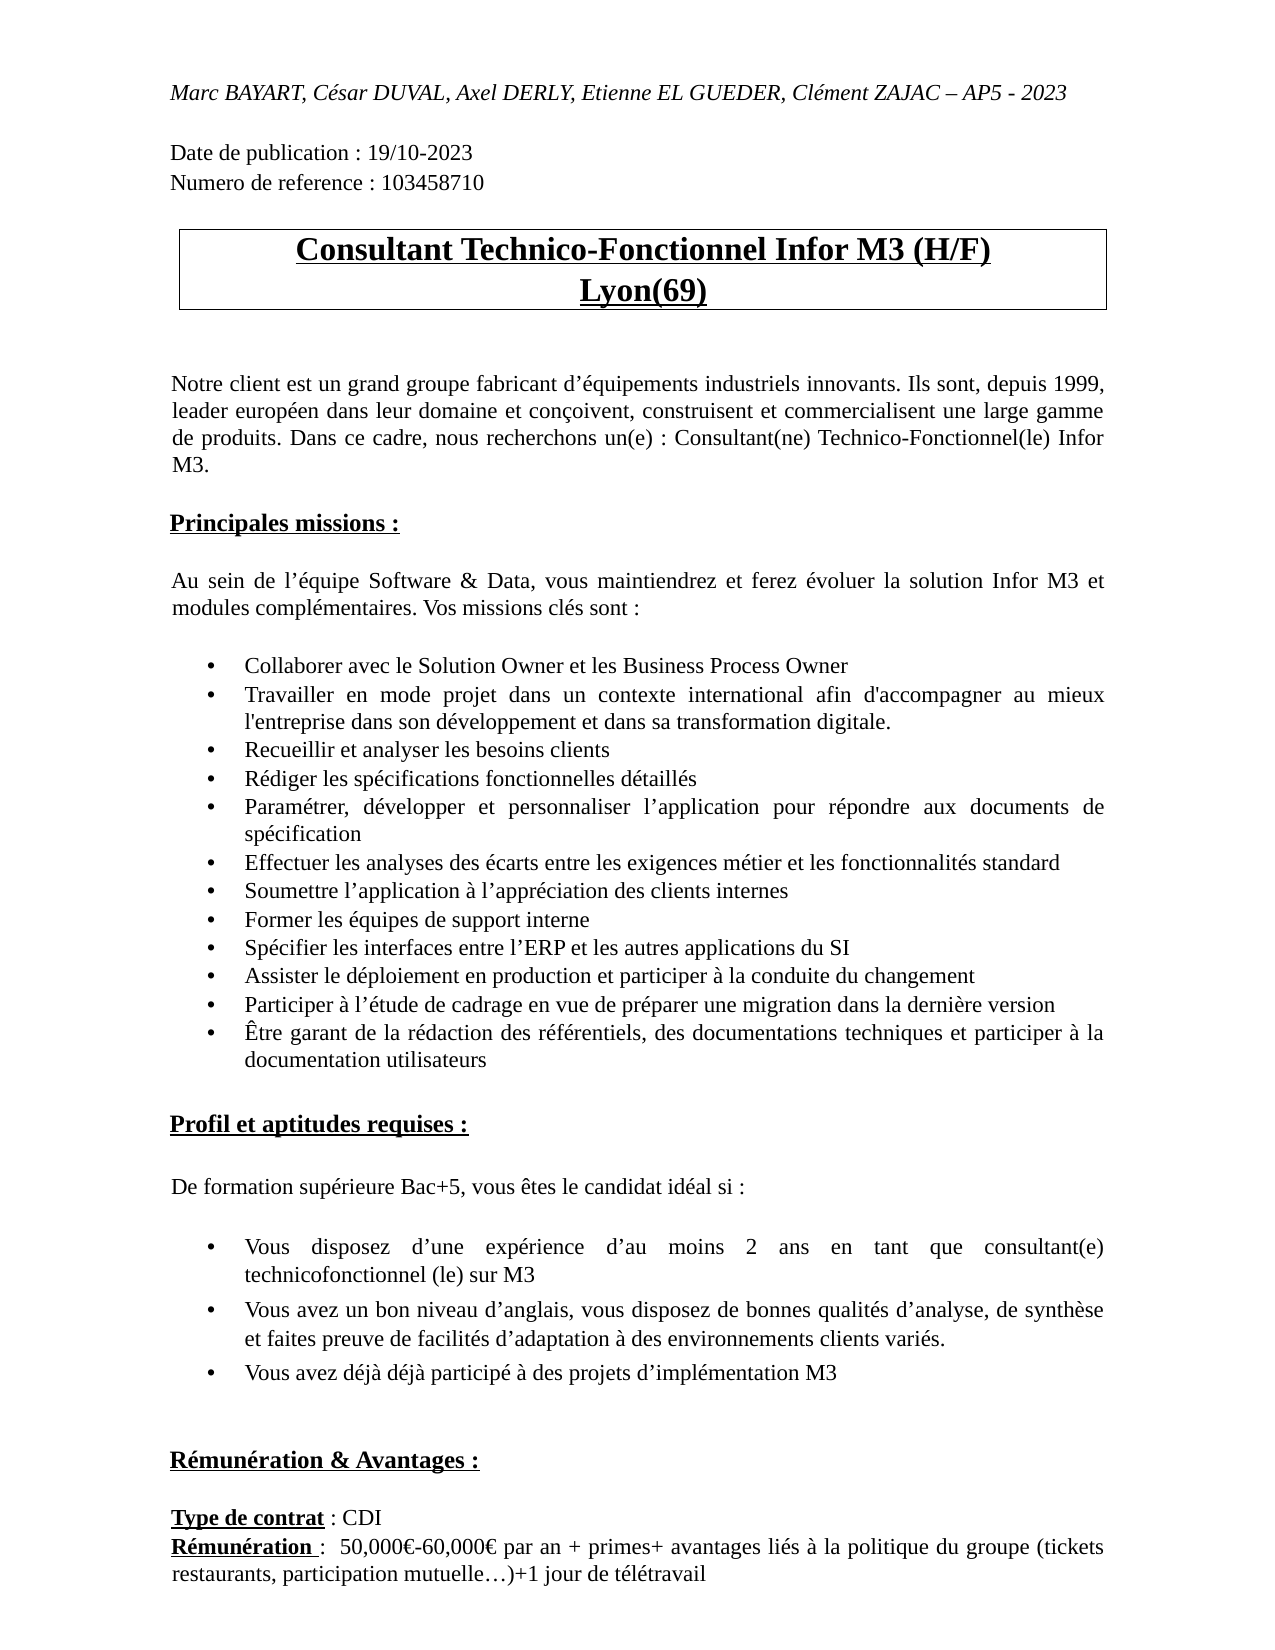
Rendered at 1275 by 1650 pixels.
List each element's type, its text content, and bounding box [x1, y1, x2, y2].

text Rémunération : 50,000€-60,000€ par an + primes+ avantages liés à la politique du groupe (tickets restaurants, participation mutuelle…)+1 jour de télétravail [171, 1533, 1106, 1587]
text Notre client est un grand groupe fabricant d’équipements industriels innovants. Ils sont, depuis 1999, leader européen dans leur domaine et conçoivent, construisent et commercialisent une large gamme de produits. Dans ce cadre, nous recherchons un(e) : Consultant(ne) Technico-Fonctionnel(le) Infor M3. [171, 370, 1106, 477]
text Principales missions : [169, 508, 1106, 536]
list Recueillir et analyser les besoins clients [207, 736, 1106, 763]
list Rédiger les spécifications fonctionnelles détaillés [207, 765, 1106, 791]
text De formation supérieure Bac+5, vous êtes le candidat idéal si : [171, 1173, 1106, 1199]
list Soumettre l’application à l’appréciation des clients internes [207, 877, 1106, 904]
list Travailler en mode projet dans un contexte international afin d'accompagner au mieux l'entreprise dans son développement et dans sa transformation digitale. [207, 681, 1106, 734]
list Vous disposez d’une expérience d’au moins 2 ans en tant que consultant(e) technicofonctionnel (le) sur M3 [207, 1233, 1106, 1289]
list Paramétrer, développer et personnaliser l’application pour répondre aux documents de spécification [207, 793, 1106, 847]
text Au sein de l’équipe Software & Data, vous maintiendrez et ferez évoluer la solution Infor M3 et modules complémentaires. Vos missions clés sont : [171, 567, 1106, 621]
list Spécifier les interfaces entre l’ERP et les autres applications du SI [207, 934, 1106, 961]
list Vous avez un bon niveau d’anglais, vous disposez de bonnes qualités d’analyse, de synthèse et faites preuve de facilités d’adaptation à des environnements clients variés. [207, 1296, 1106, 1352]
list Assister le déploiement en production et participer à la conduite du changement [207, 962, 1106, 989]
text Profil et aptitudes requises : [169, 1109, 1106, 1138]
text Lyon(69) [180, 270, 1106, 309]
list Être garant de la rédaction des référentiels, des documentations techniques et participer à la documentation utilisateurs [207, 1019, 1106, 1073]
text Consultant Technico-Fonctionnel Infor M3 (H/F) [180, 230, 1106, 268]
list Collaborer avec le Solution Owner et les Business Process Owner [207, 652, 1106, 679]
text Numero de reference : 103458710 [170, 169, 1106, 195]
text Marc BAYART, César DUVAL, Axel DERLY, Etienne EL GUEDER, Clément ZAJAC – AP5 - 2023 [170, 79, 1106, 106]
list Former les équipes de support interne [207, 906, 1106, 932]
text Rémunération & Avantages : [169, 1445, 1106, 1474]
text Date de publication : 19/10-2023 [170, 139, 1106, 165]
list Vous avez déjà déjà participé à des projets d’implémentation M3 [207, 1358, 1106, 1386]
list Participer à l’étude de cadrage en vue de préparer une migration dans la dernière version [207, 991, 1106, 1017]
list Effectuer les analyses des écarts entre les exigences métier et les fonctionnalités standard [207, 849, 1106, 875]
text Type de contrat : CDI [171, 1504, 1106, 1531]
